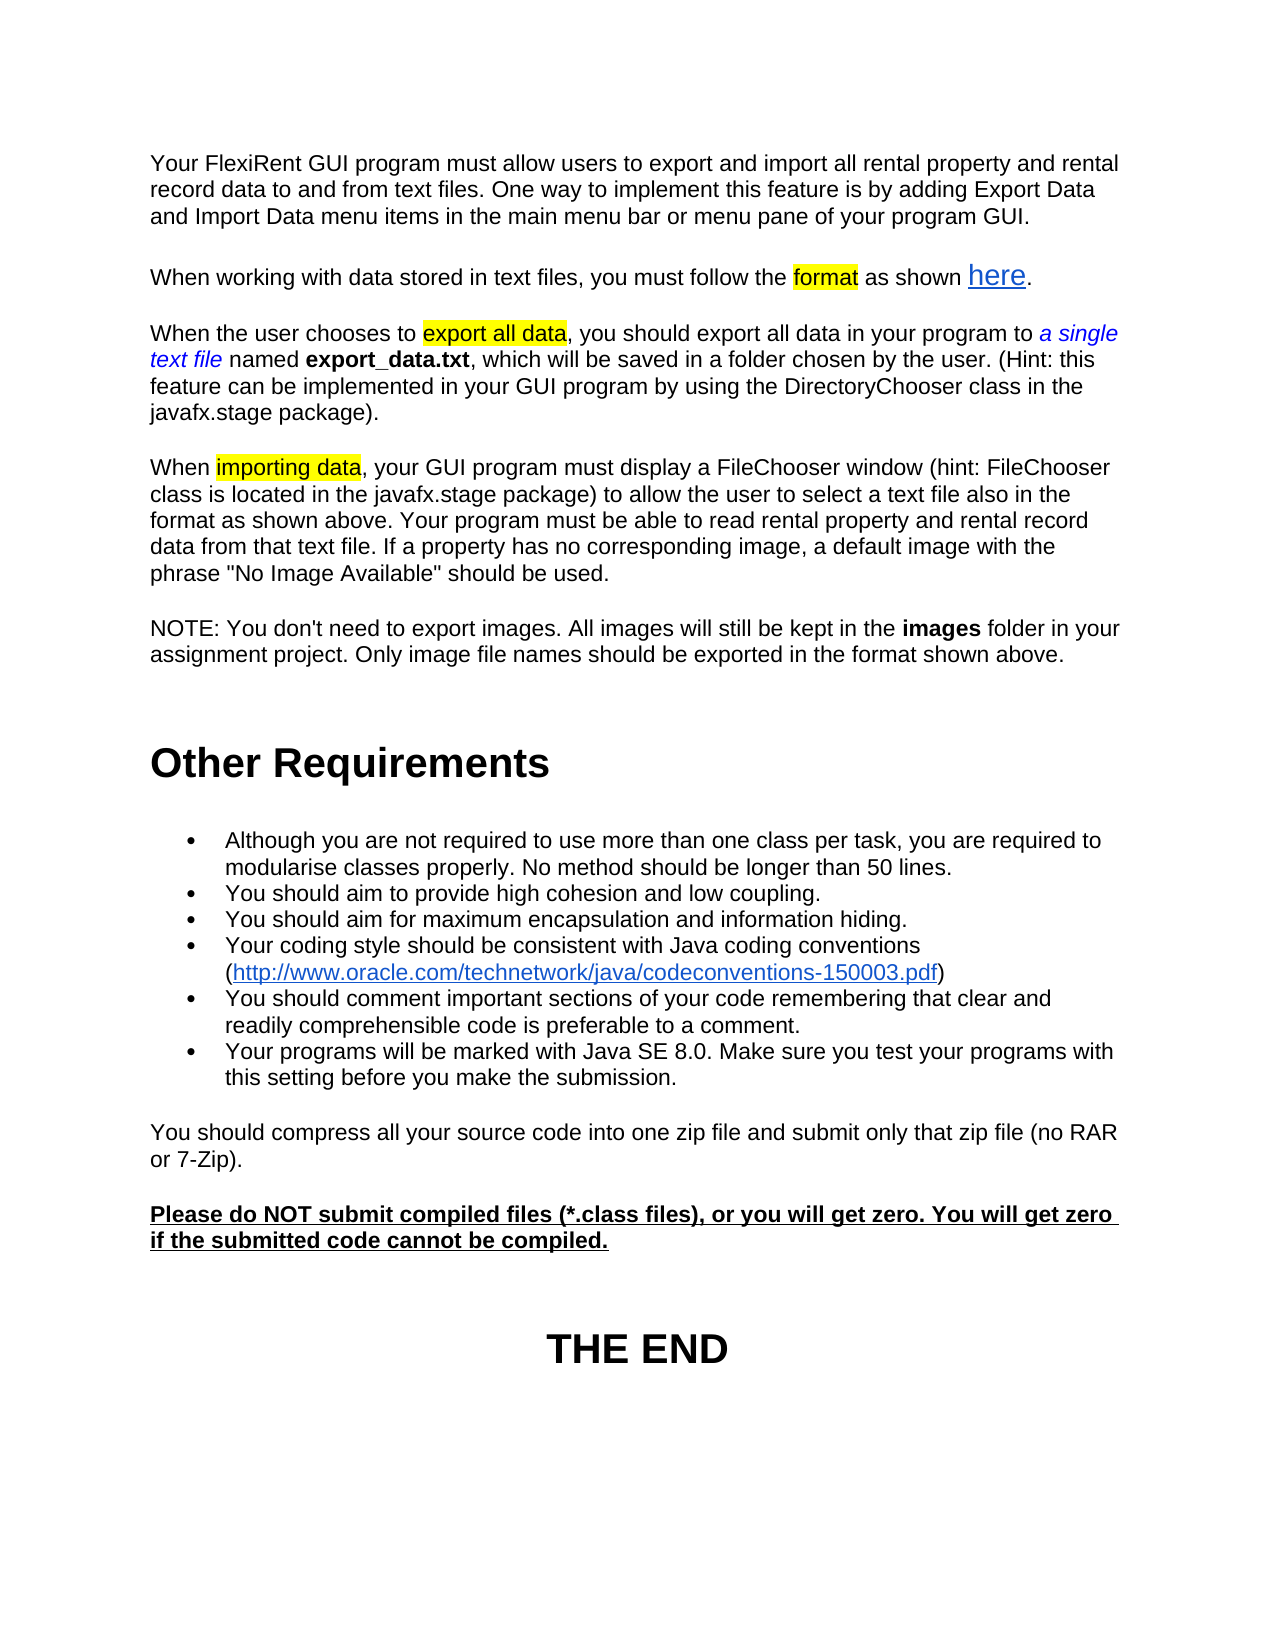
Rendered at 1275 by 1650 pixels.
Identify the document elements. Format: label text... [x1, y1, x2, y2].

list You should aim for maximum encapsulation and information hiding. [187, 906, 1125, 932]
text You should compress all your source code into one zip file and submit only that zip file (no RAR or 7-Zip). [150, 1119, 1125, 1172]
text (http://www.oracle.com/technetwork/java/codeconventions-150003.pdf) [225, 959, 1125, 985]
list Although you are not required to use more than one class per task, you are required to modularise classes properly. No method should be longer than 50 lines. [187, 827, 1125, 880]
list Your coding style should be consistent with Java coding conventions [187, 932, 1125, 959]
text Other Requirements [150, 738, 1125, 786]
text Your FlexiRent GUI program must allow users to export and import all rental property and rental record data to and from text files. One way to implement this feature is by adding Export Data and Import Data menu items in the main menu bar or menu pane of your program GUI. [150, 150, 1125, 229]
list You should comment important sections of your code remembering that clear and readily comprehensible code is preferable to a comment. [187, 985, 1125, 1038]
text When the user chooses to export all data, you should export all data in your program to a single text file named export_data.txt, which will be saved in a folder chosen by the user. (Hint: this feature can be implemented in your GUI program by using the DirectoryChooser class in the javafx.stage package). [150, 320, 1125, 426]
text When working with data stored in text files, you must follow the format as shown here. [150, 258, 1125, 291]
text Please do NOT submit compiled files (*.class files), or you will get zero. You will get zero if the submitted code cannot be compiled. [150, 1201, 1125, 1253]
list You should aim to provide high cohesion and low coupling. [187, 880, 1125, 906]
list Your programs will be marked with Java SE 8.0. Make sure you test your programs with this setting before you make the submission. [187, 1038, 1125, 1091]
text THE END [150, 1324, 1125, 1372]
text NOTE: You don't need to export images. All images will still be kept in the images folder in your assignment project. Only image file names should be exported in the format shown above. [150, 615, 1125, 667]
text When importing data, your GUI program must display a FileChooser window (hint: FileChooser class is located in the javafx.stage package) to allow the user to select a text file also in the format as shown above. Your program must be able to read rental property and rental record data from that text file. If a property has no corresponding image, a default image with the phrase "No Image Available" should be used. [150, 454, 1125, 586]
